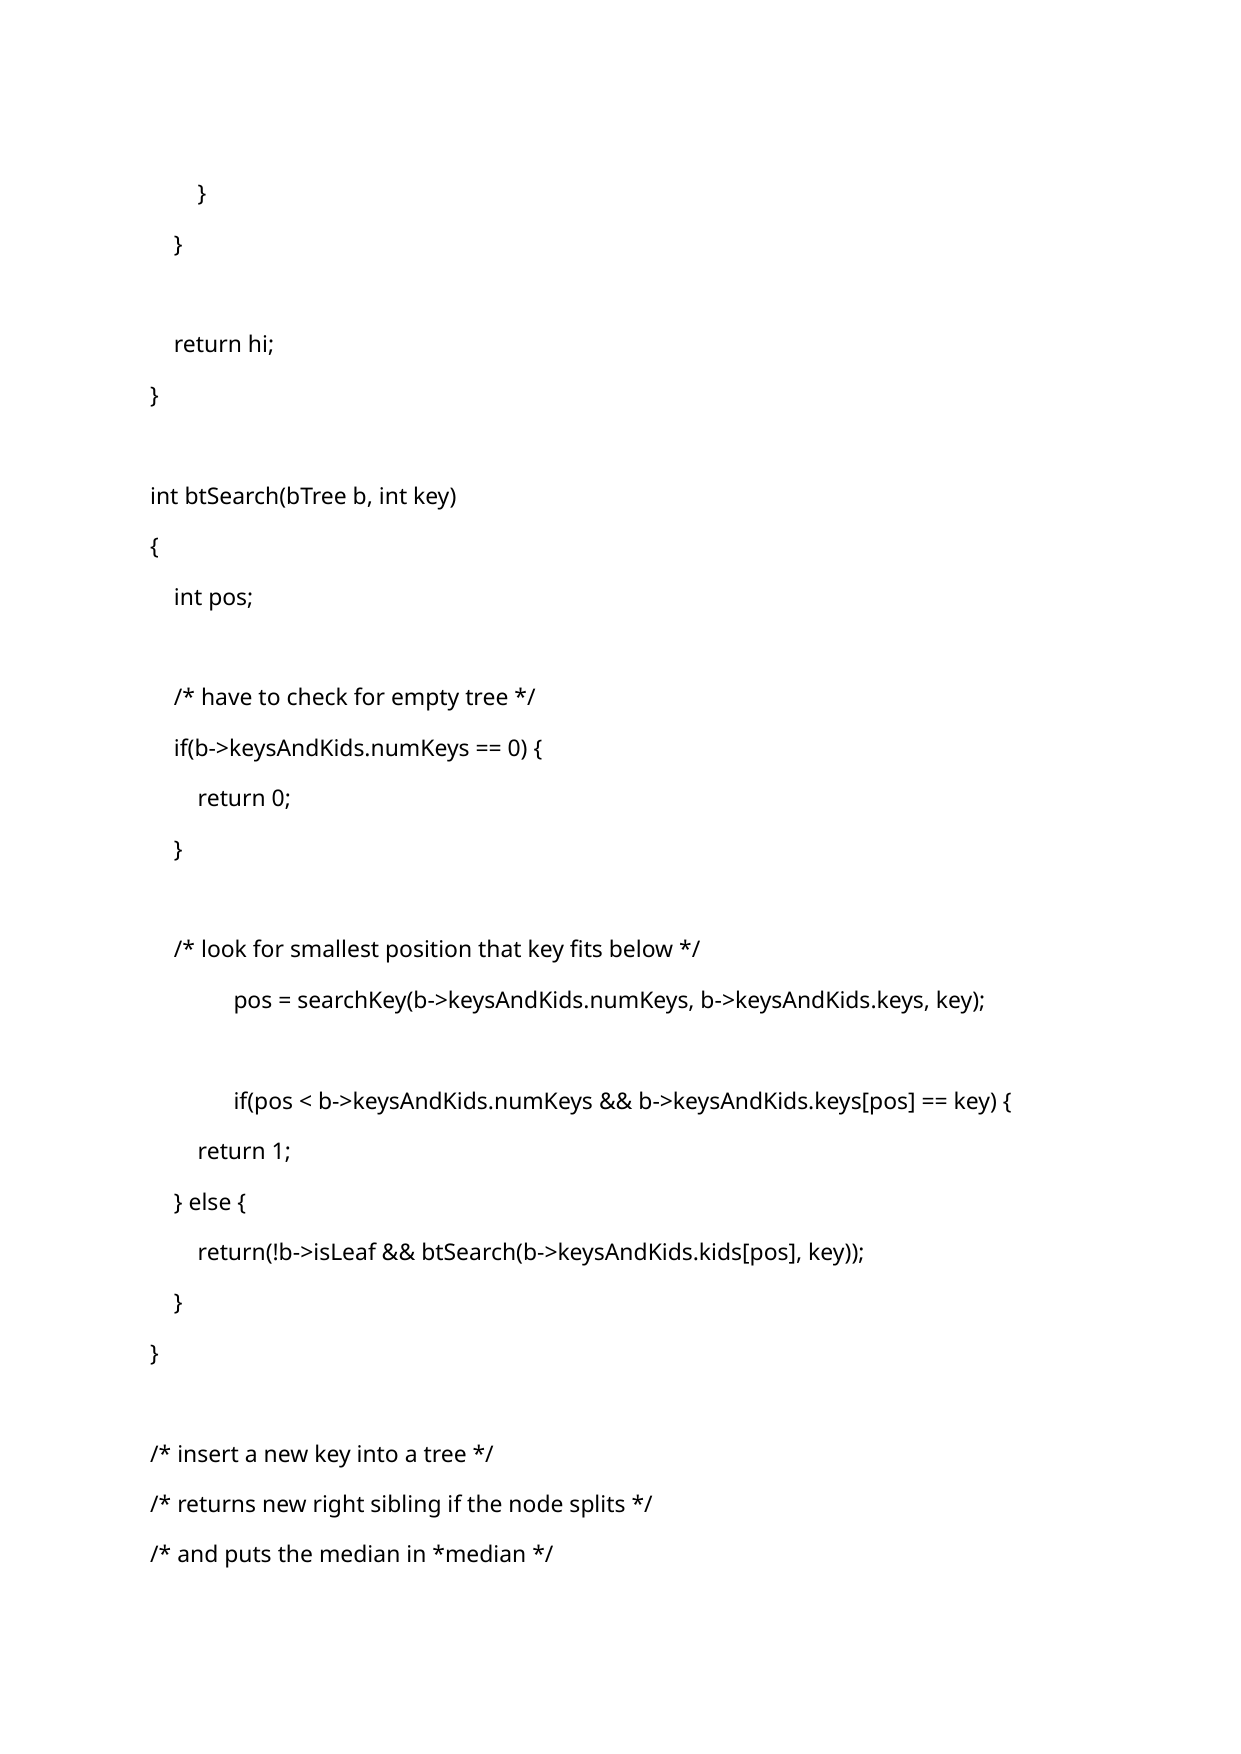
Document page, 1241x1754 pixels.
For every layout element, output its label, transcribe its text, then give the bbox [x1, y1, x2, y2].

text int pos; [150, 581, 1090, 612]
text int btSearch(bTree b, int key) [150, 480, 1090, 511]
text { [150, 530, 1090, 561]
text } [150, 379, 1090, 410]
text /* and puts the median in *median */ [150, 1538, 1090, 1570]
text return hi; [150, 328, 1090, 360]
text /* insert a new key into a tree */ [150, 1438, 1090, 1469]
text if(pos < b->keysAndKids.numKeys && b->keysAndKids.keys[pos] == key) { [150, 1085, 1090, 1116]
text /* have to check for empty tree */ [150, 681, 1090, 713]
text } [150, 833, 1090, 864]
text return 1; [150, 1135, 1090, 1166]
text return(!b->isLeaf && btSearch(b->keysAndKids.kids[pos], key)); [150, 1236, 1090, 1267]
text } [150, 228, 1090, 259]
text pos = searchKey(b->keysAndKids.numKeys, b->keysAndKids.keys, key); [150, 984, 1090, 1015]
text return 0; [150, 782, 1090, 813]
text /* look for smallest position that key fits below */ [150, 933, 1090, 965]
text } [150, 1286, 1090, 1318]
text } [150, 177, 1090, 208]
text } else { [150, 1186, 1090, 1217]
text if(b->keysAndKids.numKeys == 0) { [150, 732, 1090, 763]
text /* returns new right sibling if the node splits */ [150, 1488, 1090, 1519]
text } [150, 1337, 1090, 1368]
